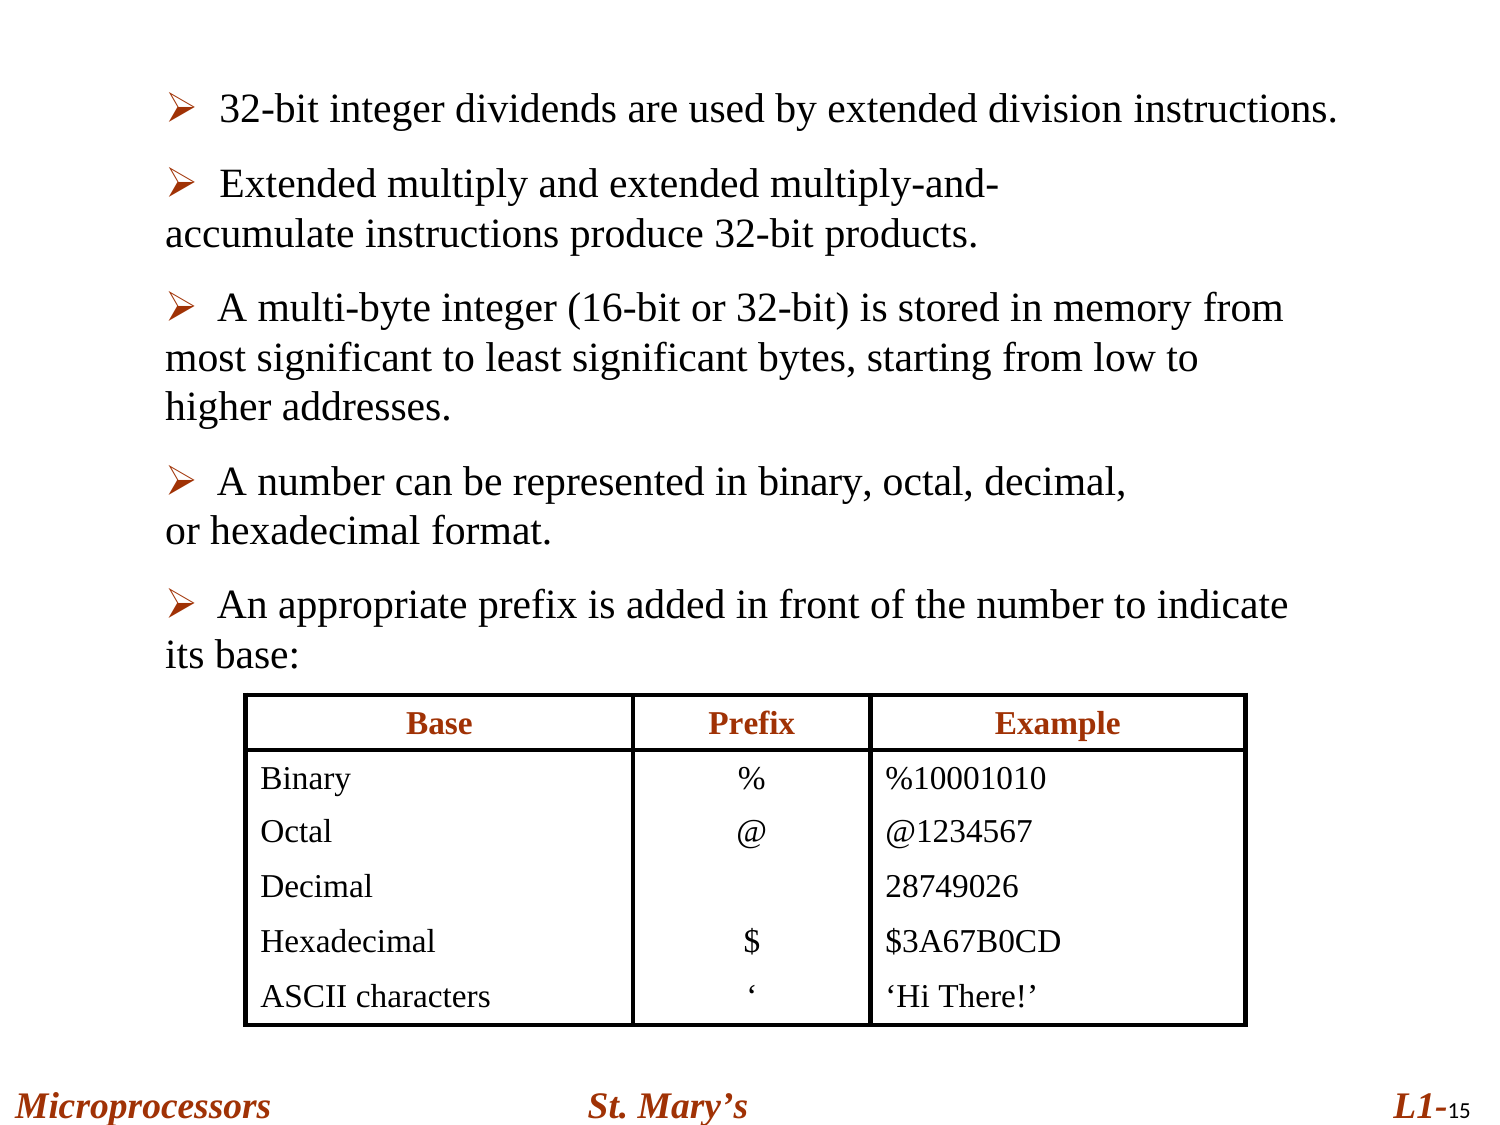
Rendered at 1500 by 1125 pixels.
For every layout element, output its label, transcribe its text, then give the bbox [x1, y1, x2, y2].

table_cell %10001010 [873, 752, 1243, 804]
table_cell $3A67B0CD [873, 915, 1243, 969]
table_cell ‘Hi There!’ [873, 970, 1243, 1022]
list An appropriate prefix is added in front of the number to indicate its base: [165, 580, 1337, 677]
list 32-bit integer dividends are used by extended division instructions. [165, 84, 1423, 132]
table_cell @ [635, 805, 868, 859]
table_cell Binary [248, 752, 631, 804]
table_cell @1234567 [873, 805, 1243, 859]
table_cell ASCII characters [248, 970, 631, 1022]
table_header Prefix [635, 697, 868, 747]
table_cell Hexadecimal [248, 915, 631, 969]
table_header Example [873, 697, 1243, 747]
table_cell % [635, 752, 868, 804]
list Extended multiply and extended multiply-and-accumulate instructions produce 32-bit products. [165, 159, 1187, 256]
table_cell $ [635, 860, 868, 969]
table_cell ‘ [635, 970, 868, 1022]
table_cell Decimal [248, 860, 631, 914]
table_cell 28749026 [873, 860, 1243, 914]
list A multi-byte integer (16-bit or 32-bit) is stored in memory from most significant to least significant bytes, starting from low to higher addresses. [165, 283, 1314, 429]
table_cell Octal [248, 805, 631, 859]
list A number can be represented in binary, octal, decimal, or hexadecimal format. [165, 456, 1168, 553]
table_header Base [248, 697, 631, 747]
